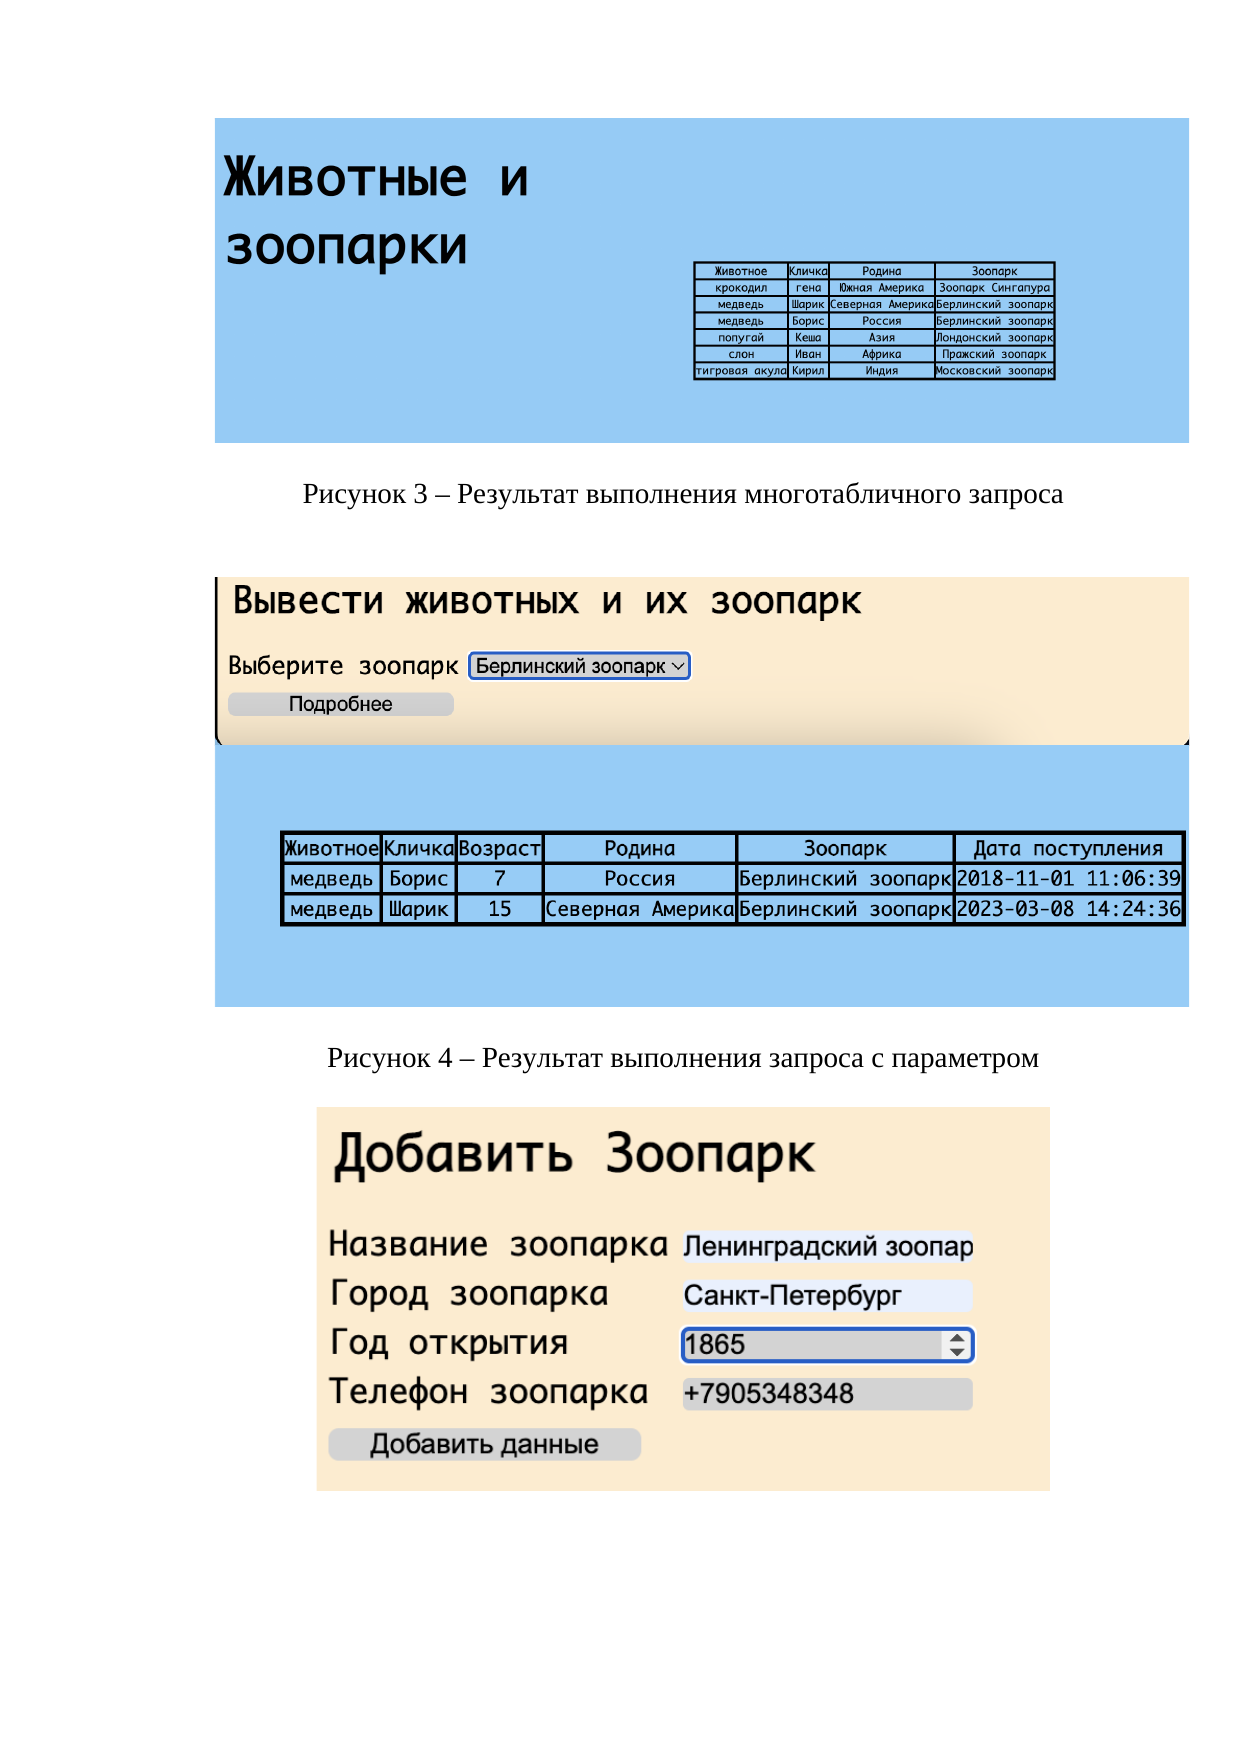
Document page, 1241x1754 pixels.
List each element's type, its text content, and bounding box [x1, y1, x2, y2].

picture [316, 1107, 1050, 1491]
text Рисунок 3 – Результат выполнения многотабличного запроса [215, 476, 1152, 510]
picture [214, 577, 1190, 1007]
picture [214, 118, 1190, 443]
text Рисунок 4 – Результат выполнения запроса с параметром [215, 1040, 1152, 1073]
